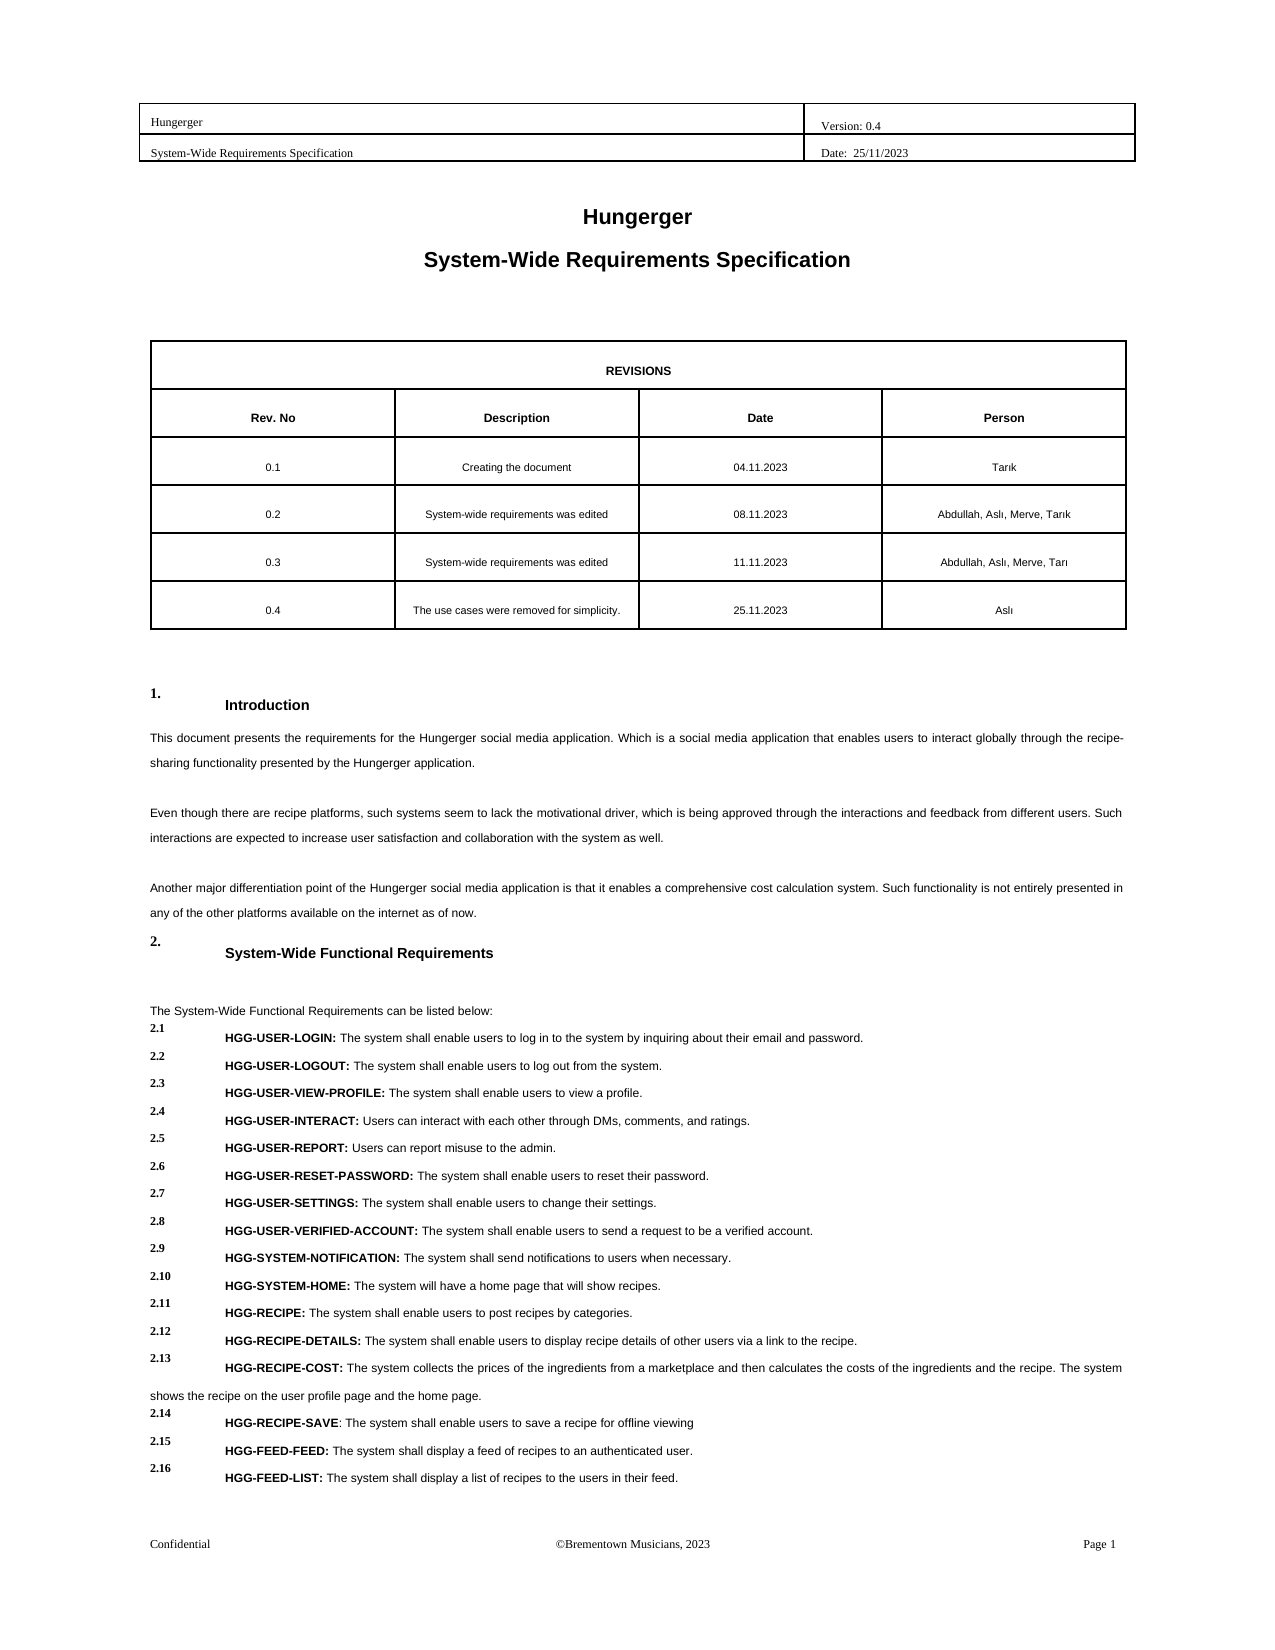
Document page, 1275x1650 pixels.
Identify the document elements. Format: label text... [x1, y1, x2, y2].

table_cell Date [640, 390, 881, 436]
list HGG-SYSTEM-HOME: The system will have a home page that will show recipes. [150, 1269, 1125, 1293]
list HGG-USER-LOGOUT: The system shall enable users to log out from the system. [150, 1049, 1125, 1073]
list HGG-RECIPE-COST: The system collects the prices of the ingredients from a marketplace and then calculates the costs of the ingredients and the recipe. The system shows the recipe on the user profile page and the home page. [150, 1351, 1125, 1403]
subtitle System-Wide Functional Requirements [150, 933, 1125, 961]
list HGG-USER-SETTINGS: The system shall enable users to change their settings. [150, 1186, 1125, 1210]
table_cell Aslı [883, 582, 1125, 627]
list HGG-USER-VERIFIED-ACCOUNT: The system shall enable users to send a request to be a verified account. [150, 1214, 1125, 1238]
table_cell 08.11.2023 [640, 486, 881, 532]
text This document presents the requirements for the Hungerger social media application. Which is a social media application that enables users to interact globally through the recipe-sharing functionality presented by the Hungerger application. [150, 720, 1125, 770]
table_cell System-wide requirements was edited [396, 486, 638, 532]
title System-Wide Requirements Specification [150, 229, 1125, 272]
list HGG-FEED-LIST: The system shall display a list of recipes to the users in their feed. [150, 1461, 1125, 1485]
table_cell Person [883, 390, 1125, 436]
list HGG-RECIPE: The system shall enable users to post recipes by categories. [150, 1296, 1125, 1320]
list HGG-RECIPE-SAVE: The system shall enable users to save a recipe for offline viewing [150, 1406, 1125, 1430]
list HGG-USER-LOGIN: The system shall enable users to log in to the system by inquiring about their email and password. [150, 1021, 1125, 1045]
text The System-Wide Functional Requirements can be listed below: [150, 993, 1125, 1018]
table_cell Rev. No [152, 390, 394, 436]
table_cell 04.11.2023 [640, 438, 881, 484]
table_cell 25.11.2023 [640, 582, 881, 627]
text Even though there are recipe platforms, such systems seem to lack the motivational driver, which is being approved through the interactions and feedback from different users. Such interactions are expected to increase user satisfaction and collaboration with the system as well. [150, 795, 1125, 845]
table_cell The use cases were removed for simplicity. [396, 582, 638, 627]
table_cell Abdullah, Aslı, Merve, Tarık [883, 486, 1125, 532]
table_cell 0.2 [152, 486, 394, 532]
table_cell 11.11.2023 [640, 534, 881, 579]
table_cell 0.3 [152, 534, 394, 579]
list HGG-SYSTEM-NOTIFICATION: The system shall send notifications to users when necessary. [150, 1241, 1125, 1265]
subtitle Introduction [150, 685, 1125, 714]
table_cell 0.4 [152, 582, 394, 627]
table_header REVISIONS [152, 342, 1125, 388]
list HGG-USER-RESET-PASSWORD: The system shall enable users to reset their password. [150, 1159, 1125, 1183]
table_cell Abdullah, Aslı, Merve, Tarı [883, 534, 1125, 579]
table_cell 0.1 [152, 438, 394, 484]
table_cell Creating the document [396, 438, 638, 484]
title Hungerger [150, 186, 1125, 229]
list HGG-USER-VIEW-PROFILE: The system shall enable users to view a profile. [150, 1076, 1125, 1100]
list HGG-FEED-FEED: The system shall display a feed of recipes to an authenticated user. [150, 1434, 1125, 1458]
list HGG-RECIPE-DETAILS: The system shall enable users to display recipe details of other users via a link to the recipe. [150, 1324, 1125, 1348]
list HGG-USER-INTERACT: Users can interact with each other through DMs, comments, and ratings. [150, 1104, 1125, 1128]
table_cell Tarık [883, 438, 1125, 484]
list HGG-USER-REPORT: Users can report misuse to the admin. [150, 1131, 1125, 1155]
table_cell Description [396, 390, 638, 436]
table_cell System-wide requirements was edited [396, 534, 638, 579]
text Another major differentiation point of the Hungerger social media application is that it enables a comprehensive cost calculation system. Such functionality is not entirely presented in any of the other platforms available on the internet as of now. [150, 870, 1125, 920]
